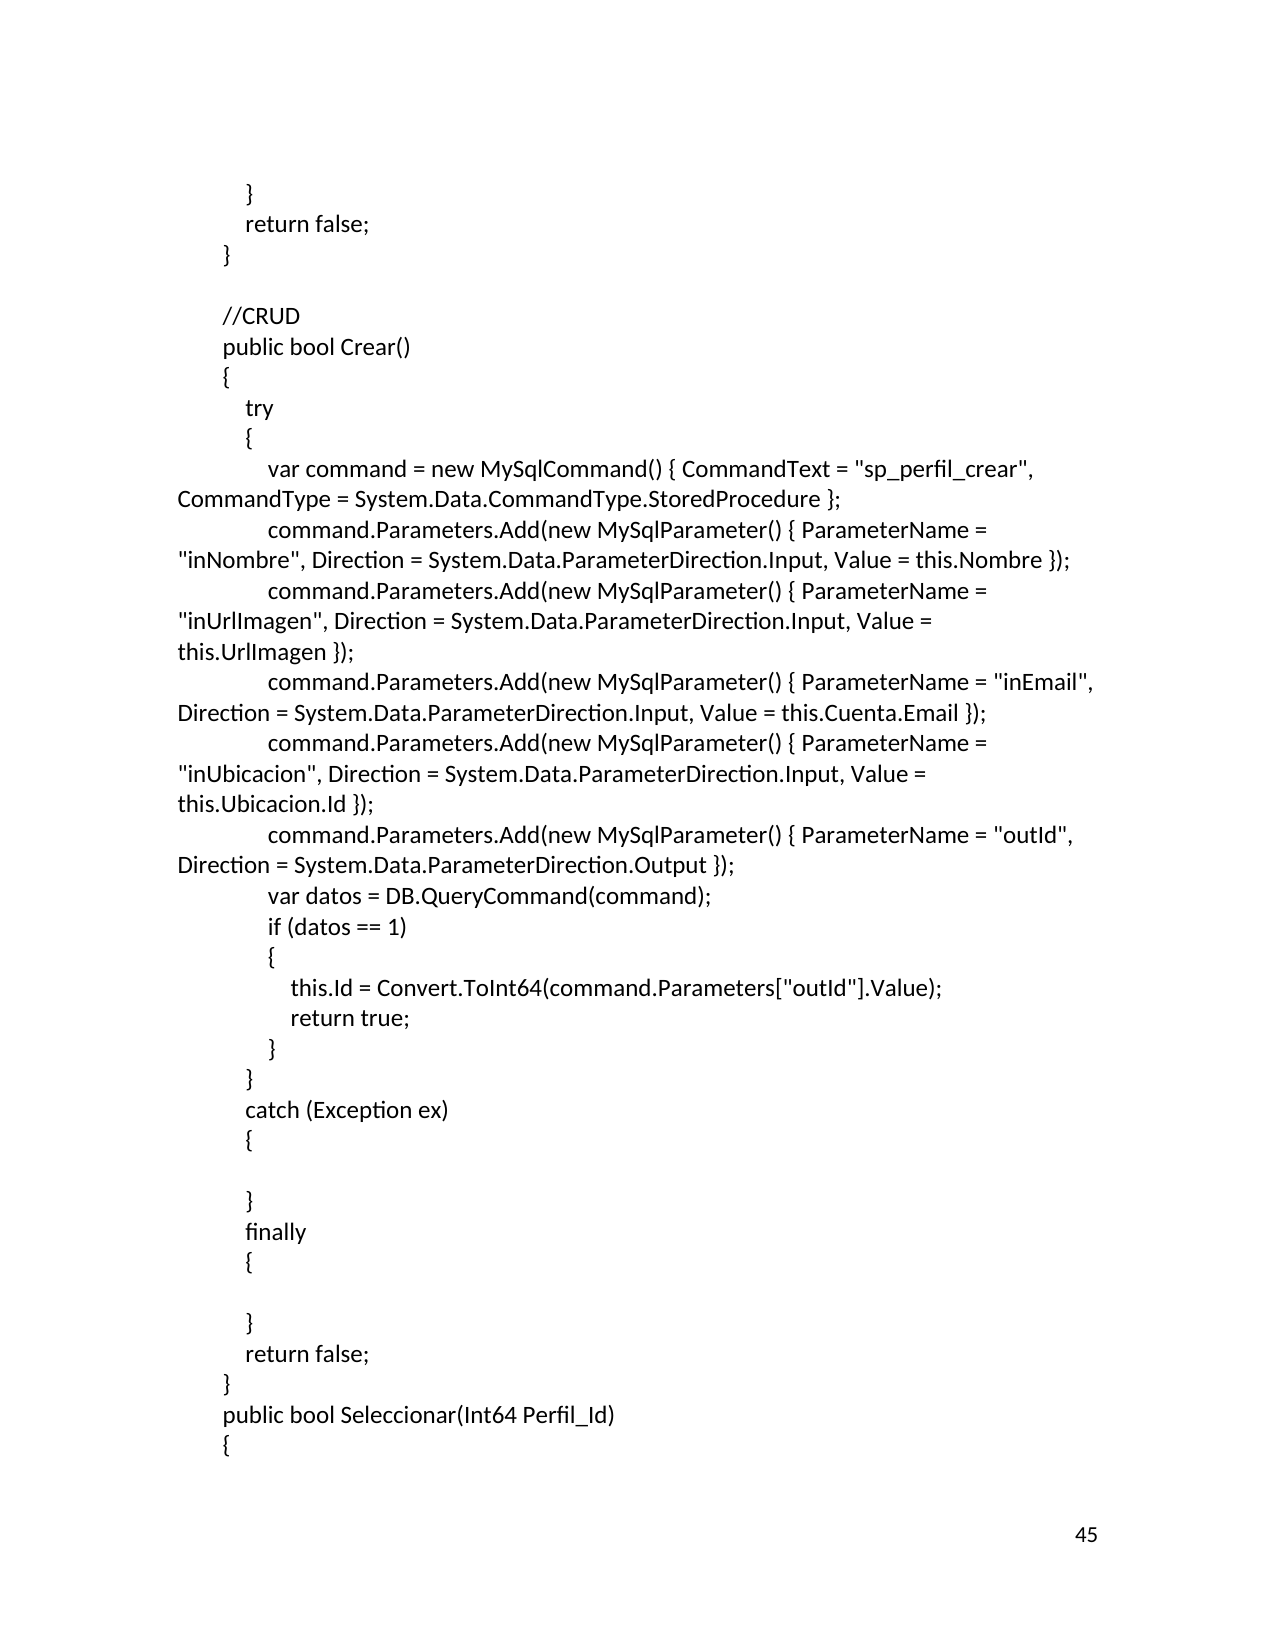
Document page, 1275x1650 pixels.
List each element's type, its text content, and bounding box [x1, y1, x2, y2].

text public bool Seleccionar(Int64 Perfil_Id) [177, 1399, 1098, 1429]
text { [177, 941, 1098, 972]
text return false; [177, 1338, 1098, 1368]
text } [177, 239, 1098, 270]
text command.Parameters.Add(new MySqlParameter() { ParameterName = "outId", Direction = System.Data.ParameterDirection.Output }); [177, 819, 1098, 880]
text { [177, 1429, 1098, 1460]
text return false; [177, 209, 1098, 239]
text { [177, 1124, 1098, 1155]
text command.Parameters.Add(new MySqlParameter() { ParameterName = "inUrlImagen", Direction = System.Data.ParameterDirection.Input, Value = this.UrlImagen }); [177, 575, 1098, 666]
text command.Parameters.Add(new MySqlParameter() { ParameterName = "inNombre", Direction = System.Data.ParameterDirection.Input, Value = this.Nombre }); [177, 514, 1098, 575]
text command.Parameters.Add(new MySqlParameter() { ParameterName = "inUbicacion", Direction = System.Data.ParameterDirection.Input, Value = this.Ubicacion.Id }); [177, 727, 1098, 819]
text { [177, 1246, 1098, 1277]
text } [177, 1307, 1098, 1338]
text } [177, 1185, 1098, 1216]
text return true; [177, 1002, 1098, 1033]
text } [177, 1063, 1098, 1094]
text { [177, 422, 1098, 453]
text } [177, 1033, 1098, 1063]
text if (datos == 1) [177, 911, 1098, 941]
text //CRUD [177, 300, 1098, 331]
text command.Parameters.Add(new MySqlParameter() { ParameterName = "inEmail", Direction = System.Data.ParameterDirection.Input, Value = this.Cuenta.Email }); [177, 666, 1098, 727]
text catch (Exception ex) [177, 1094, 1098, 1124]
text this.Id = Convert.ToInt64(command.Parameters["outId"].Value); [177, 972, 1098, 1002]
text } [177, 178, 1098, 209]
text var datos = DB.QueryCommand(command); [177, 880, 1098, 911]
text } [177, 1368, 1098, 1399]
text var command = new MySqlCommand() { CommandText = "sp_perfil_crear", CommandType = System.Data.CommandType.StoredProcedure }; [177, 453, 1098, 514]
text finally [177, 1216, 1098, 1246]
text public bool Crear() [177, 331, 1098, 361]
text try [177, 392, 1098, 422]
text { [177, 361, 1098, 392]
